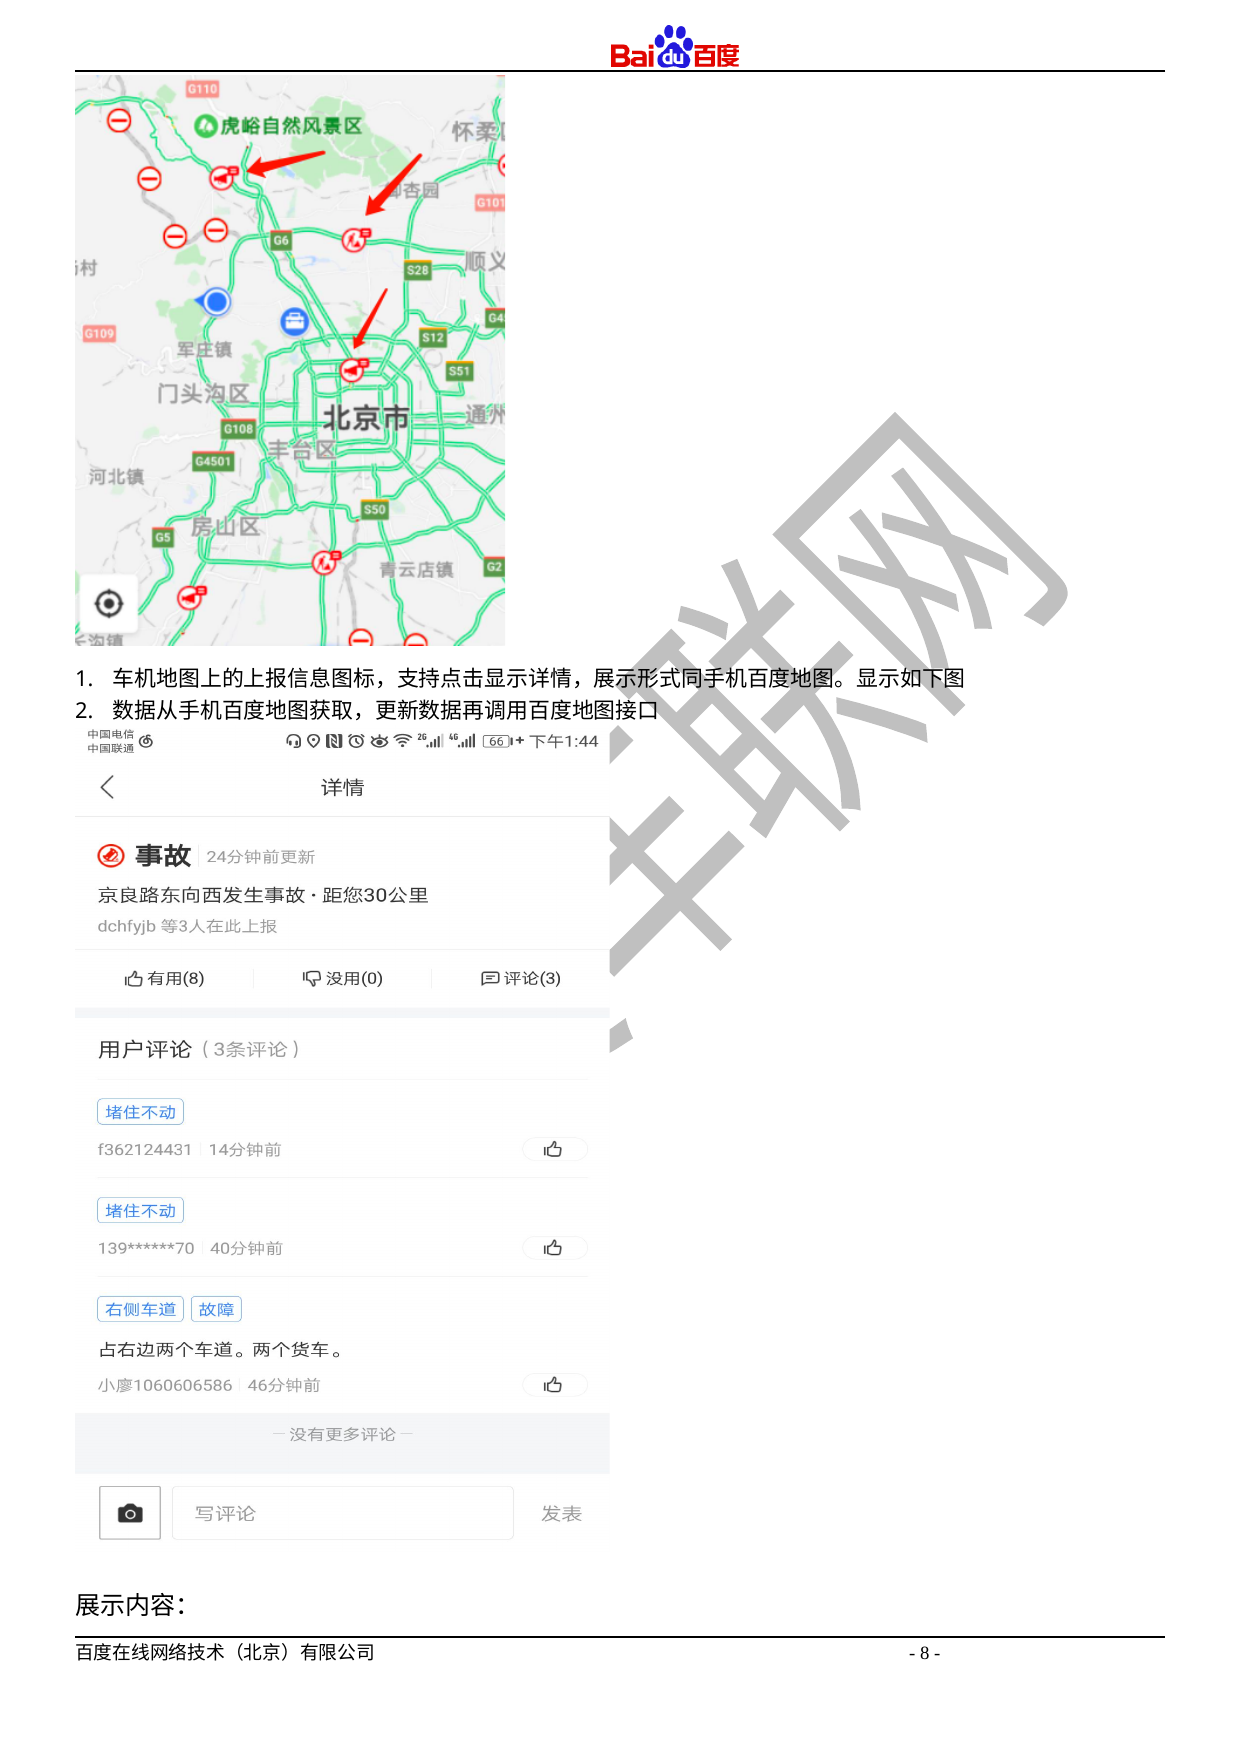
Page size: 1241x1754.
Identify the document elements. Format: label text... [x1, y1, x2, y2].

text 展示内容： [75, 1571, 1165, 1636]
list 数据从手机百度地图获取，更新数据再调用百度地图接口 [75, 693, 1165, 726]
list 车机地图上的上报信息图标，支持点击显示详情，展示形式同手机百度地图。显示如下图 [75, 661, 1165, 693]
picture [609, 23, 740, 69]
picture [75, 75, 506, 646]
picture [75, 725, 610, 1552]
